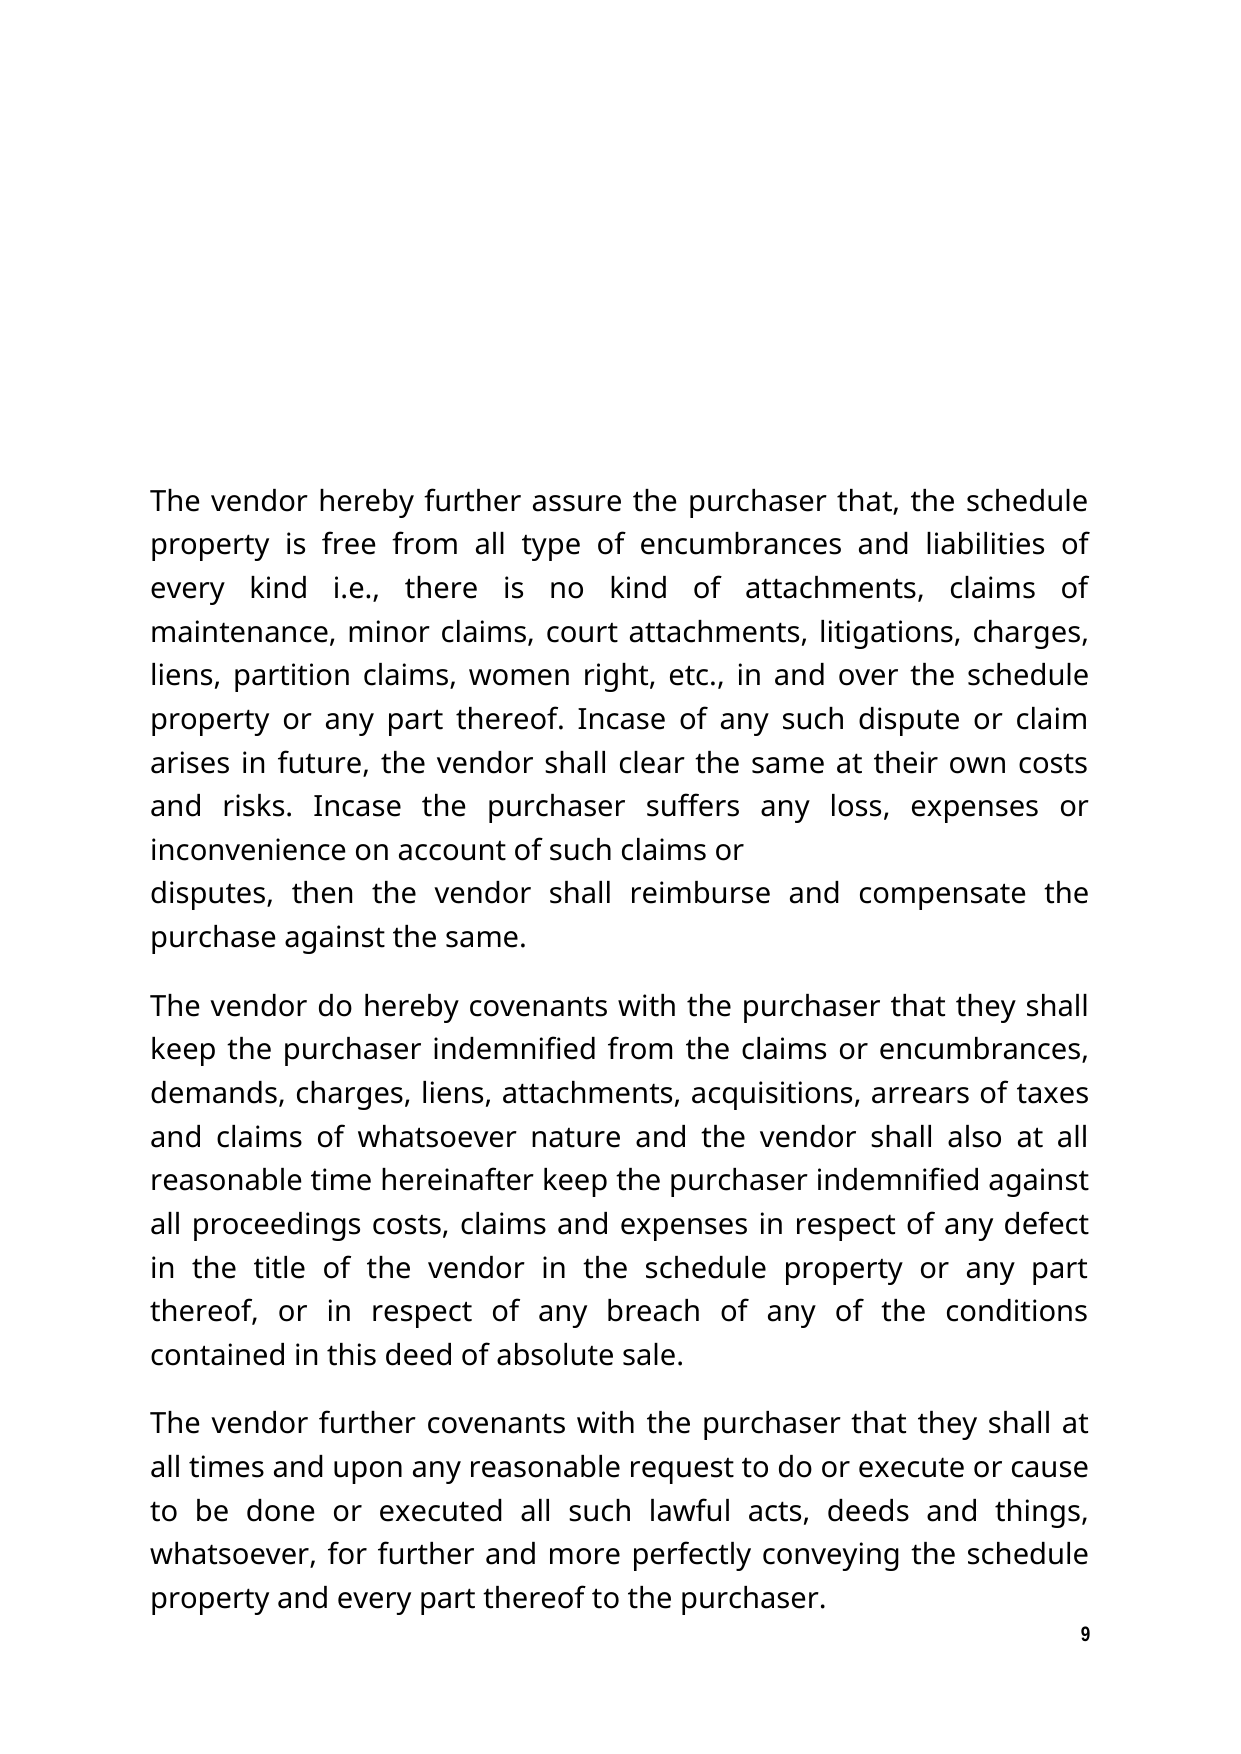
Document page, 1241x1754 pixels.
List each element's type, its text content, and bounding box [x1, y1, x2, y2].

text The vendor do hereby covenants with the purchaser that they shall keep the purchaser indemnified from the claims or encumbrances, demands, charges, liens, attachments, acquisitions, arrears of taxes and claims of whatsoever nature and the vendor shall also at all reasonable time hereinafter keep the purchaser indemnified against all proceedings costs, claims and expenses in respect of any defect in the title of the vendor in the schedule property or any part thereof, or in respect of any breach of any of the conditions contained in this deed of absolute sale. [150, 985, 1090, 1374]
text The vendor hereby further assure the purchaser that, the schedule property is free from all type of encumbrances and liabilities of every kind i.e., there is no kind of attachments, claims of maintenance, minor claims, court attachments, litigations, charges, liens, partition claims, women right, etc., in and over the schedule property or any part thereof. Incase of any such dispute or claim arises in future, the vendor shall clear the same at their own costs and risks. Incase the purchaser suffers any loss, expenses or inconvenience on account of such claims or [150, 480, 1090, 869]
text The vendor further covenants with the purchaser that they shall at all times and upon any reasonable request to do or execute or cause to be done or executed all such lawful acts, deeds and things, whatsoever, for further and more perfectly conveying the schedule property and every part thereof to the purchaser. [150, 1403, 1090, 1617]
text disputes, then the vendor shall reimburse and compensate the purchase against the same. [150, 873, 1090, 956]
